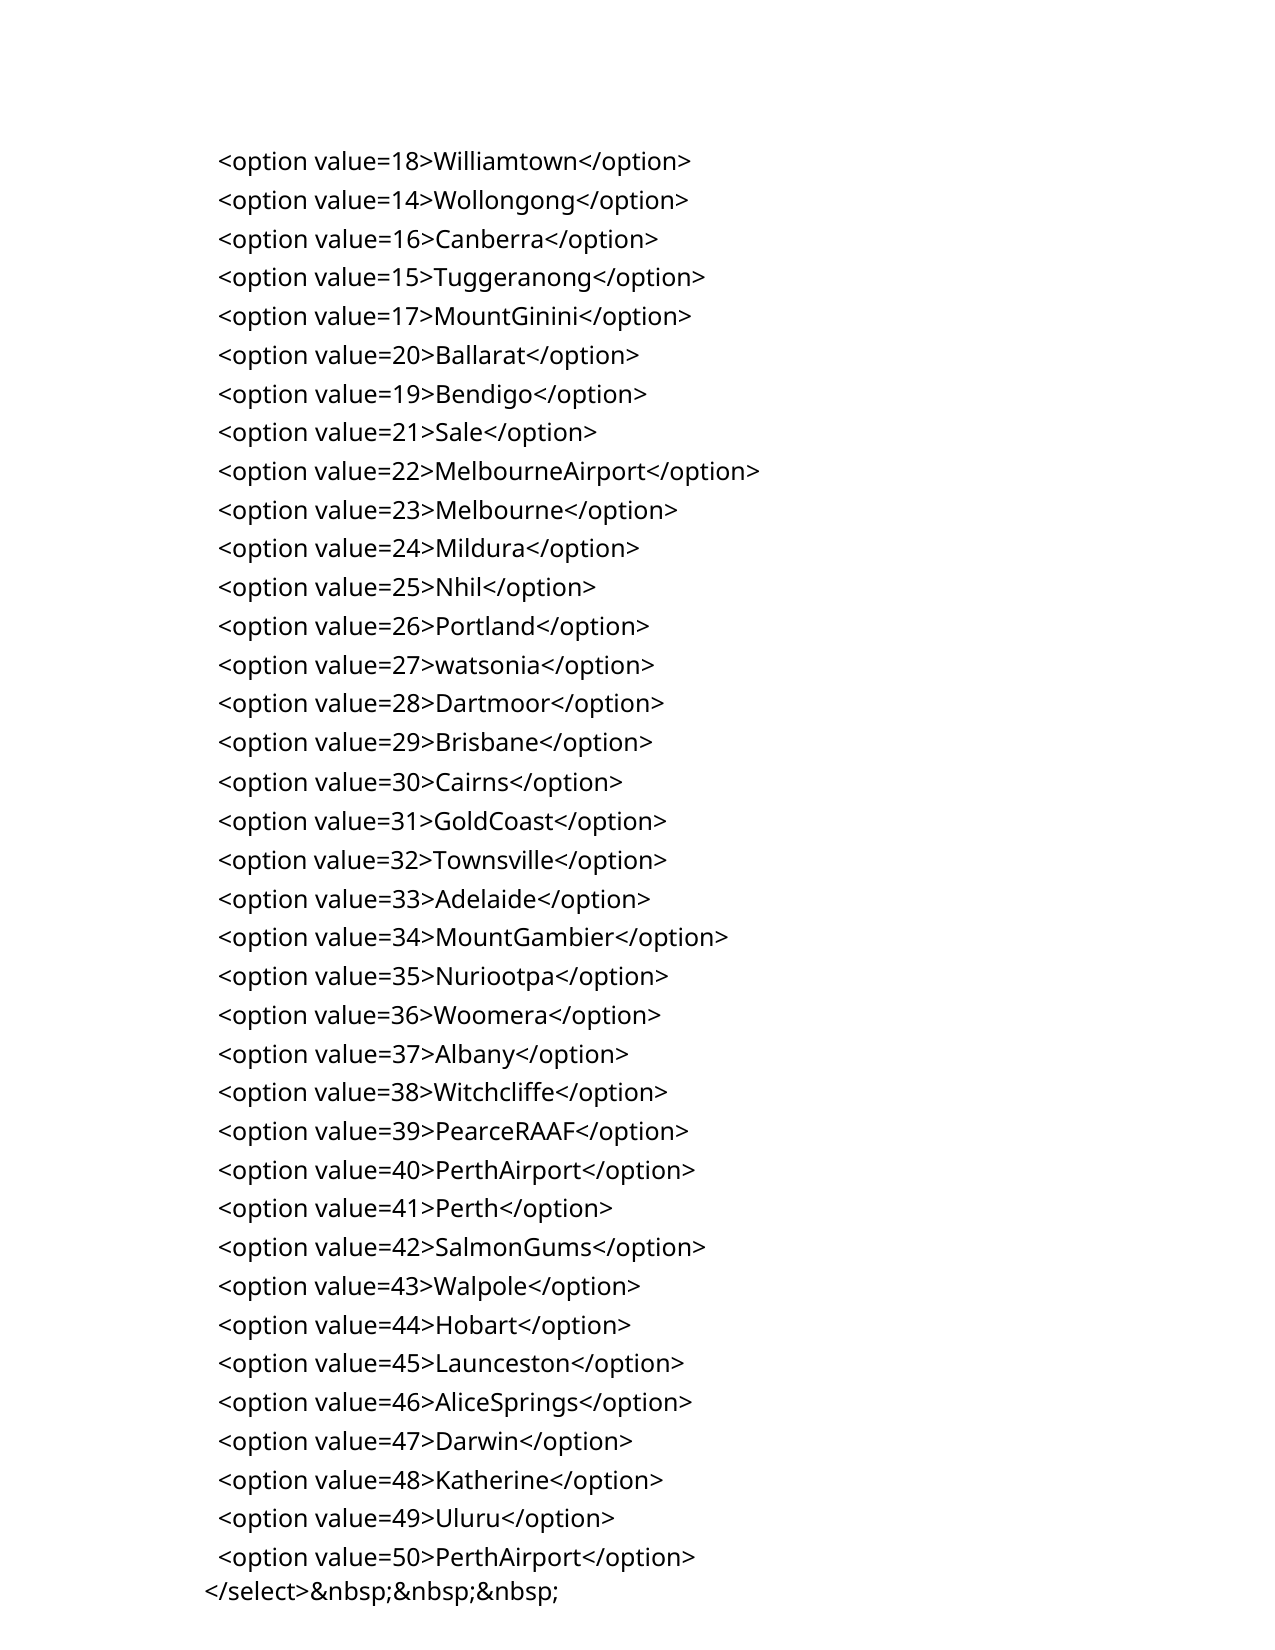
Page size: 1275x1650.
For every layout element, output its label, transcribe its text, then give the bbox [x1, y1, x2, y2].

text <option value=25>Nhil</option> [218, 570, 1237, 604]
text <option value=32>Townsville</option> [218, 842, 1237, 877]
text <option value=45>Launceston</option> [218, 1346, 1237, 1380]
text <option value=26>Portland</option> [218, 609, 1237, 643]
text <option value=38>Witchcliffe</option> [218, 1075, 1237, 1109]
text <option value=36>Woomera</option> [218, 997, 1237, 1032]
text <option value=39>PearceRAAF</option> [218, 1114, 1237, 1148]
text <option value=31>GoldCoast</option> [218, 804, 1237, 838]
text <option value=22>MelbourneAirport</option> [218, 454, 1237, 488]
text <option value=18>Williamtown</option> [218, 144, 1237, 178]
text <option value=37>Albany</option> [218, 1036, 1237, 1070]
text <option value=46>AliceSprings</option> [218, 1385, 1237, 1419]
text <option value=15>Tuggeranong</option> [218, 260, 1237, 294]
text <option value=40>PerthAirport</option> [218, 1152, 1237, 1186]
text <option value=24>Mildura</option> [218, 531, 1237, 565]
text <option value=49>Uluru</option> [218, 1501, 1237, 1535]
text <option value=19>Bendigo</option> [218, 376, 1237, 410]
text <option value=48>Katherine</option> [218, 1462, 1237, 1496]
text <option value=23>Melbourne</option> [218, 492, 1237, 526]
text <option value=47>Darwin</option> [218, 1423, 1237, 1458]
text </select>&nbsp;&nbsp;&nbsp; [204, 1574, 1237, 1608]
text <option value=33>Adelaide</option> [218, 881, 1237, 915]
text <option value=20>Ballarat</option> [218, 337, 1237, 372]
text <option value=21>Sale</option> [218, 415, 1237, 449]
text <option value=34>MountGambier</option> [218, 920, 1237, 954]
text <option value=41>Perth</option> [218, 1191, 1237, 1225]
text <option value=17>MountGinini</option> [218, 299, 1237, 333]
text <option value=35>Nuriootpa</option> [218, 959, 1237, 993]
text <option value=28>Dartmoor</option> [218, 686, 1237, 720]
text <option value=14>Wollongong</option> [218, 182, 1237, 217]
text <option value=30>Cairns</option> [218, 765, 1237, 799]
text <option value=44>Hobart</option> [218, 1307, 1237, 1341]
text <option value=16>Canberra</option> [218, 221, 1237, 255]
text <option value=50>PerthAirport</option> [218, 1540, 1237, 1574]
text <option value=29>Brisbane</option> [218, 725, 1237, 759]
text <option value=42>SalmonGums</option> [218, 1230, 1237, 1264]
text <option value=27>watsonia</option> [218, 647, 1237, 681]
text <option value=43>Walpole</option> [218, 1269, 1237, 1303]
